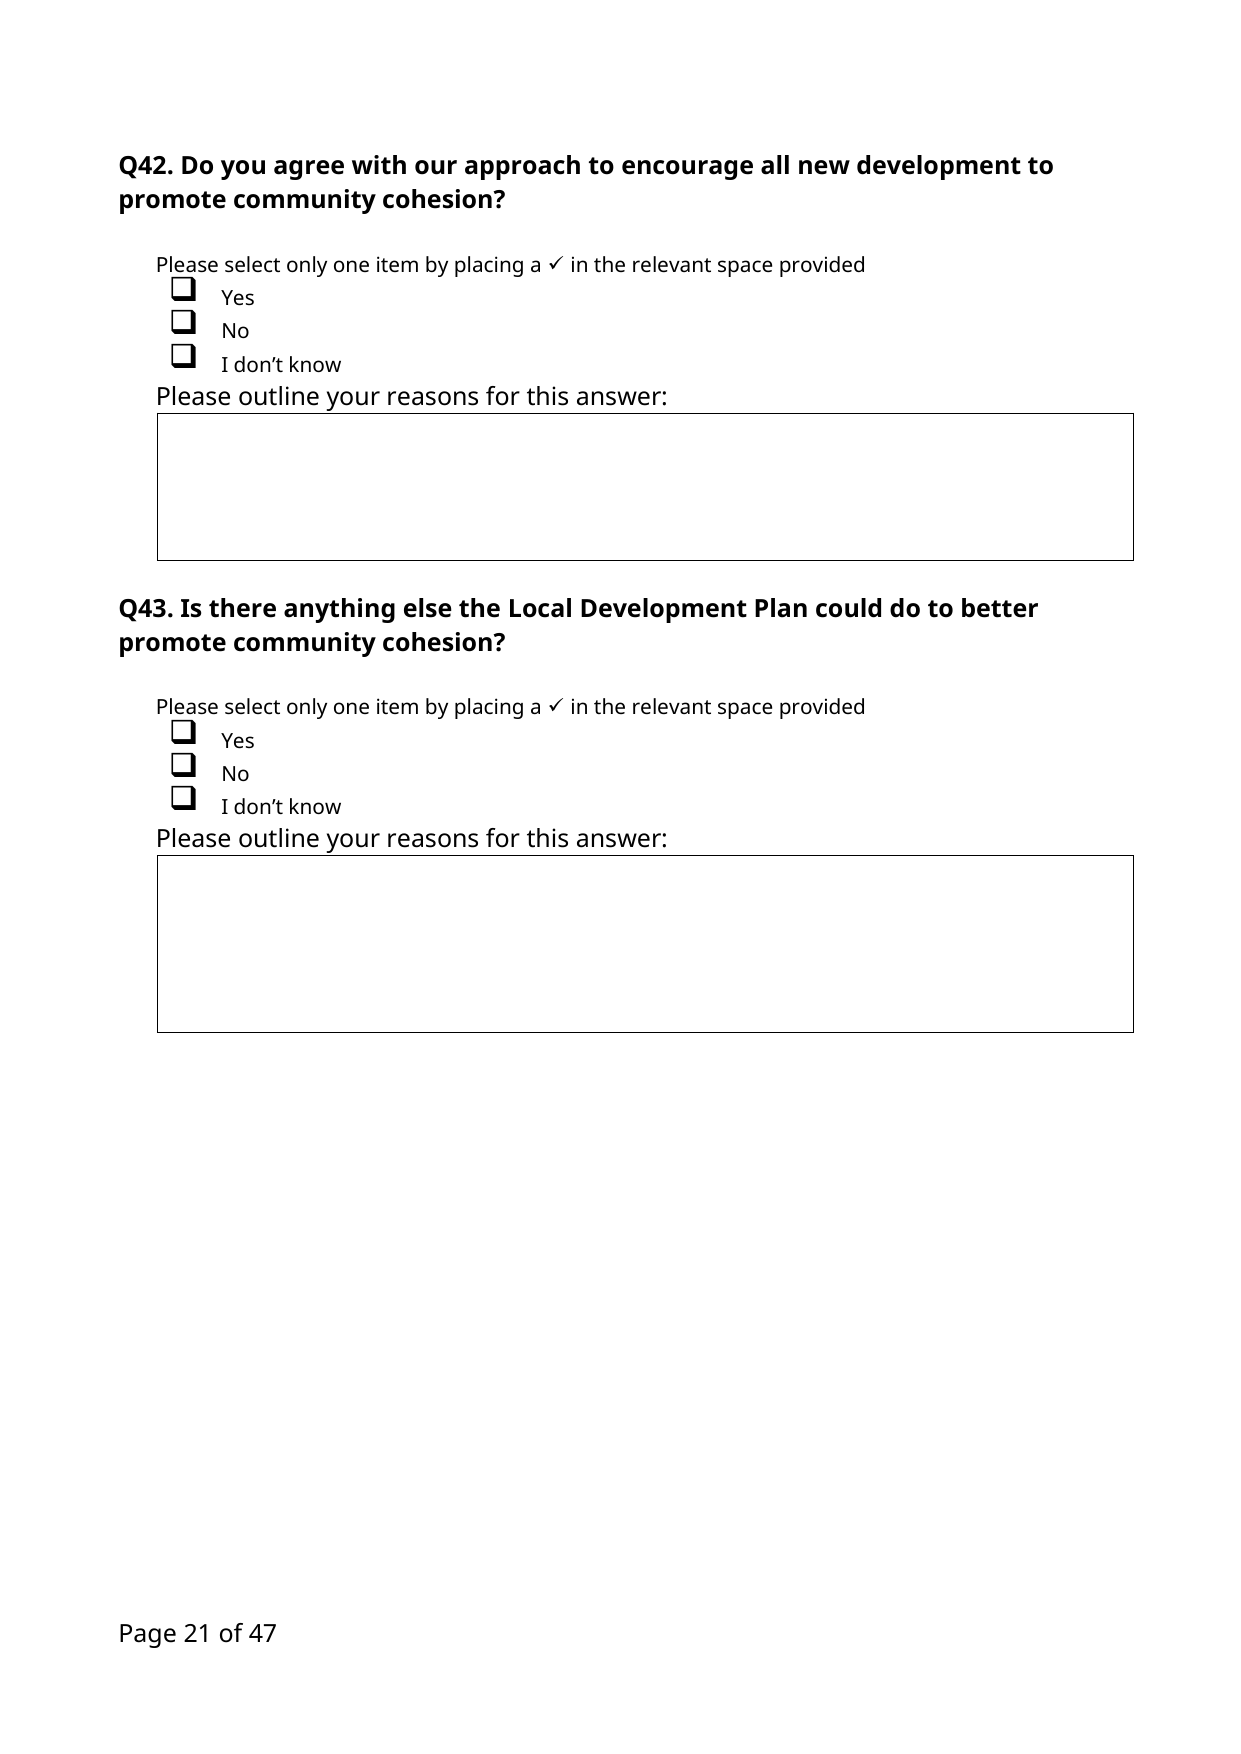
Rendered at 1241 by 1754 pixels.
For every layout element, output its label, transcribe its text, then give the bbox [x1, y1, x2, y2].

table_cell [158, 754, 210, 788]
table_header Yes [210, 278, 370, 312]
text Q42. Do you agree with our approach to encourage all new development to promote community cohesion? [118, 148, 1122, 216]
text Please outline your reasons for this answer: [118, 378, 1122, 412]
table_cell [158, 312, 210, 345]
table_cell I don’t know [210, 788, 370, 821]
table_header Yes [210, 721, 370, 754]
table_cell No [210, 312, 370, 345]
table_cell I don’t know [210, 345, 370, 378]
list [156, 245, 1122, 278]
table_header [158, 856, 1133, 1032]
list Please select only one item by placing a in the relevant space provided [156, 688, 1122, 721]
table_header [158, 721, 210, 754]
text Q43. Is there anything else the Local Development Plan could do to better promote community cohesion? [118, 590, 1122, 658]
table_header [158, 414, 1133, 560]
table_cell [158, 788, 210, 821]
table_cell No [210, 754, 370, 788]
table_header [158, 278, 210, 312]
table_cell [158, 345, 210, 378]
text Please outline your reasons for this answer: [118, 821, 1122, 855]
